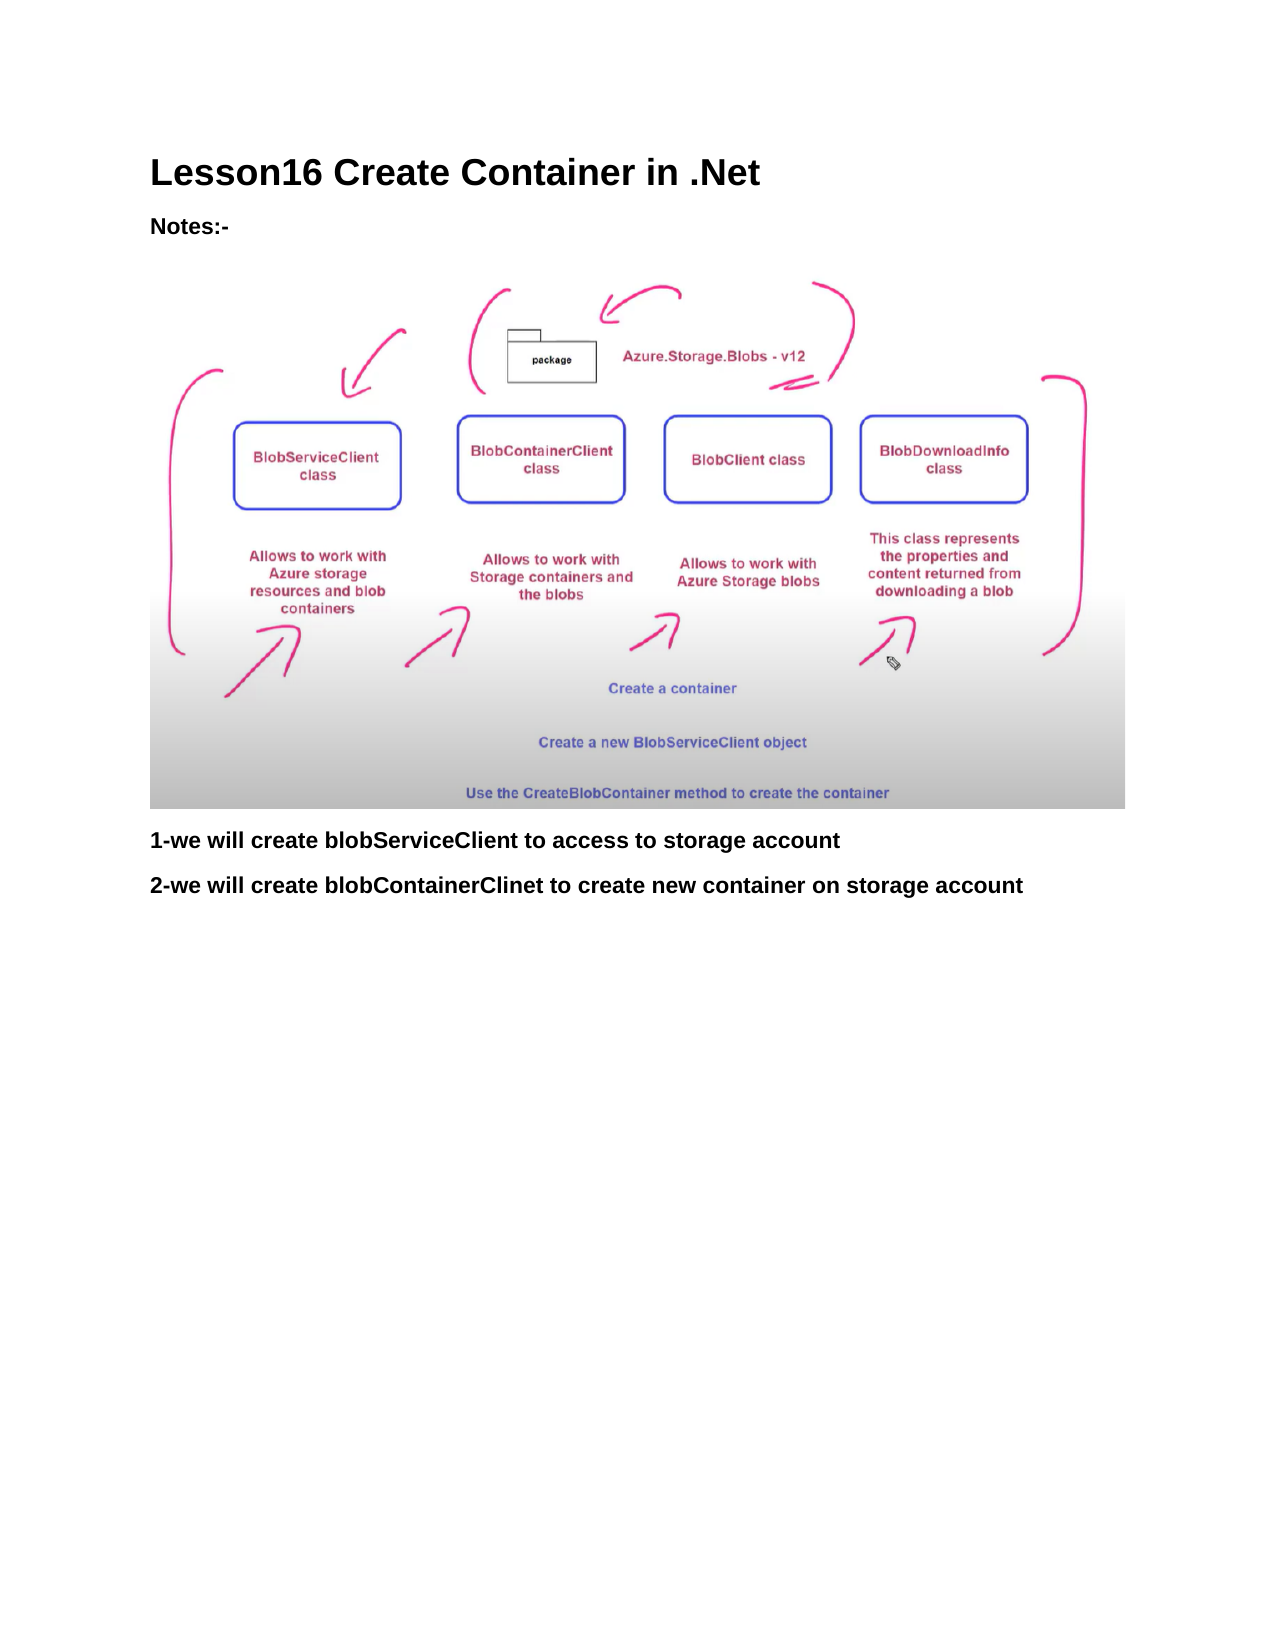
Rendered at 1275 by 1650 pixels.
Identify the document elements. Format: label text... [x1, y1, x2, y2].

text 2-we will create blobContainerClinet to create new container on storage account [150, 872, 1125, 899]
text 1-we will create blobServiceClient to access to storage account [150, 827, 1125, 853]
picture [150, 258, 1125, 809]
text Notes:- [150, 213, 1125, 239]
text Lesson16 Create Container in .Net [150, 150, 1125, 193]
